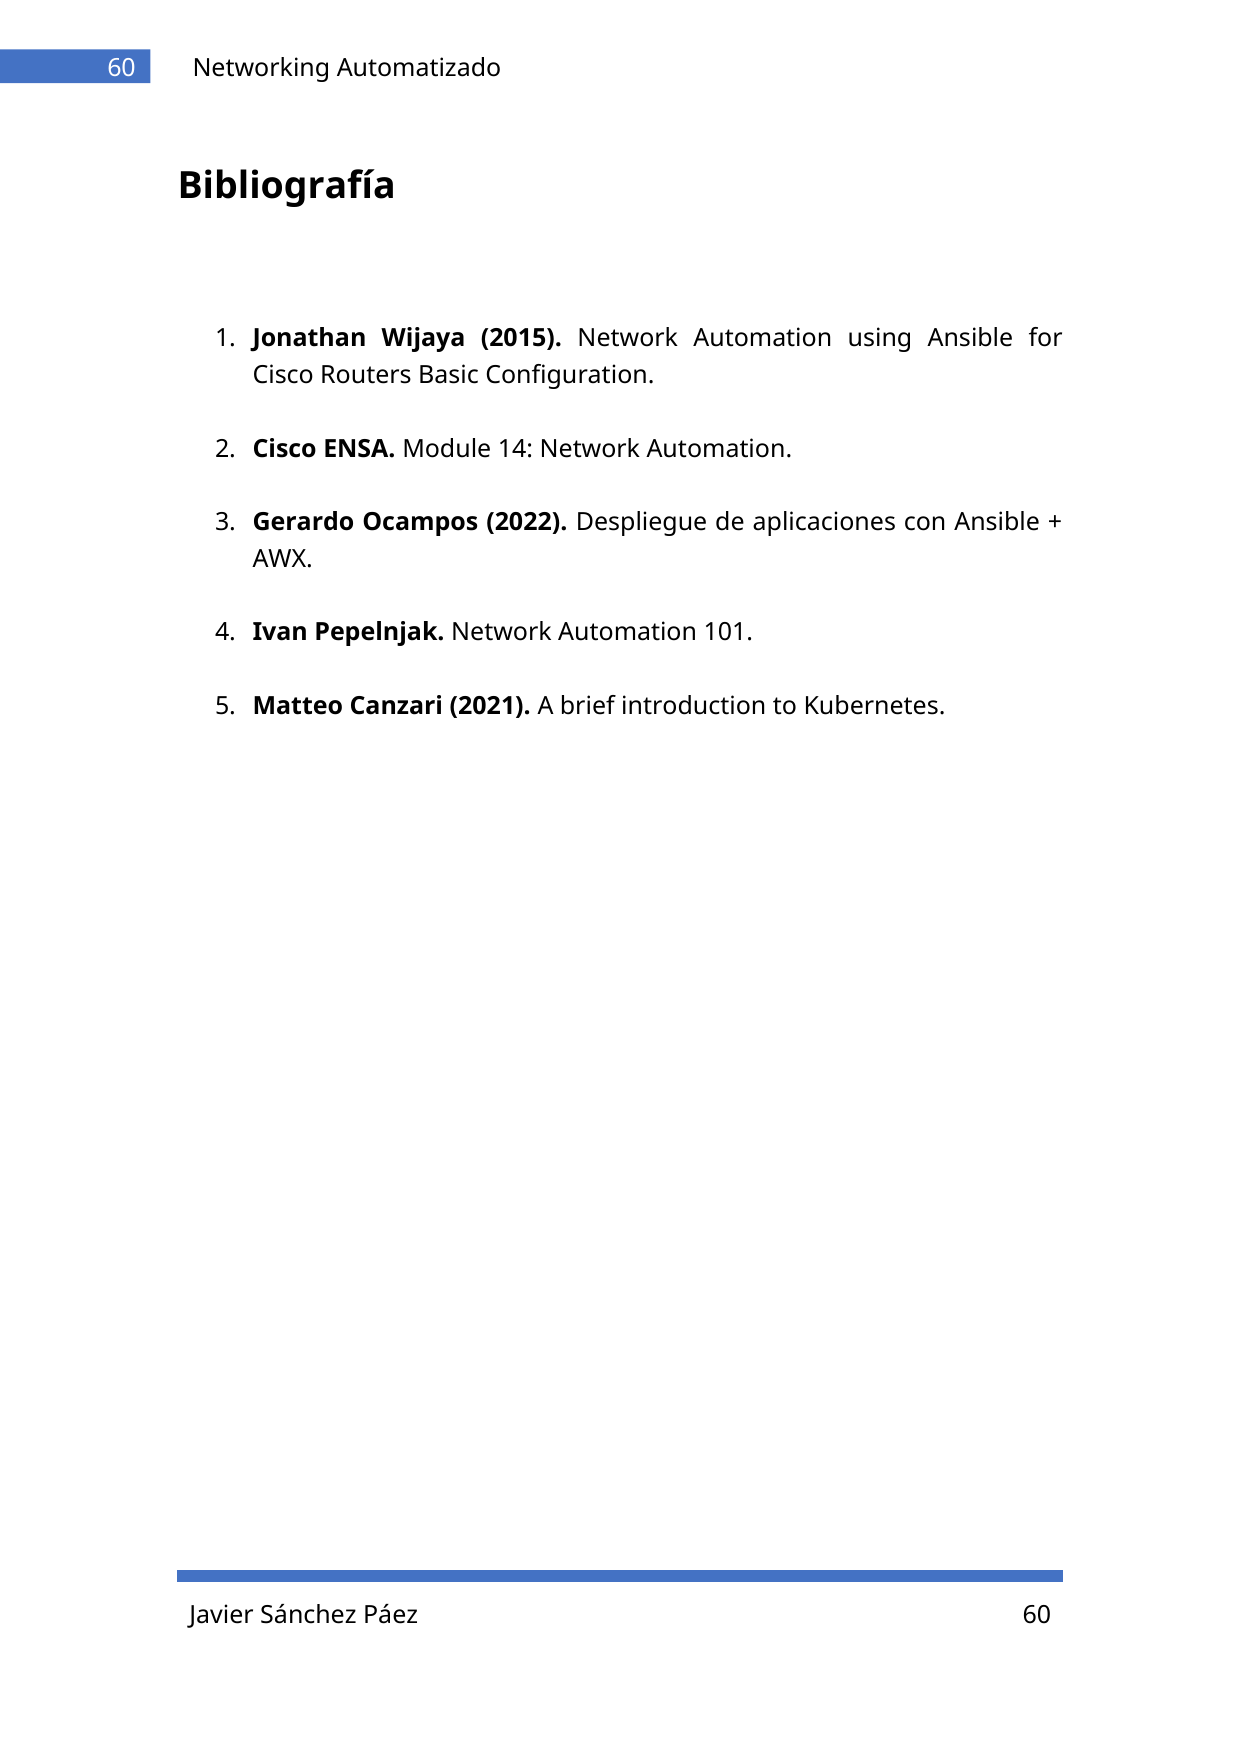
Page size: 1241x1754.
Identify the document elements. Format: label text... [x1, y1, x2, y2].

list Gerardo Ocampos (2022). Despliegue de aplicaciones con Ansible + AWX. [215, 504, 1063, 574]
subtitle Bibliografía [177, 158, 1063, 209]
list Cisco ENSA. Module 14: Network Automation. [215, 430, 1063, 464]
list Ivan Pepelnjak. Network Automation 101. [215, 614, 1063, 648]
list Jonathan Wijaya (2015). Network Automation using Ansible for Cisco Routers Basic Configuration. [215, 320, 1063, 391]
list Matteo Canzari (2021). A brief introduction to Kubernetes. [215, 688, 1063, 722]
